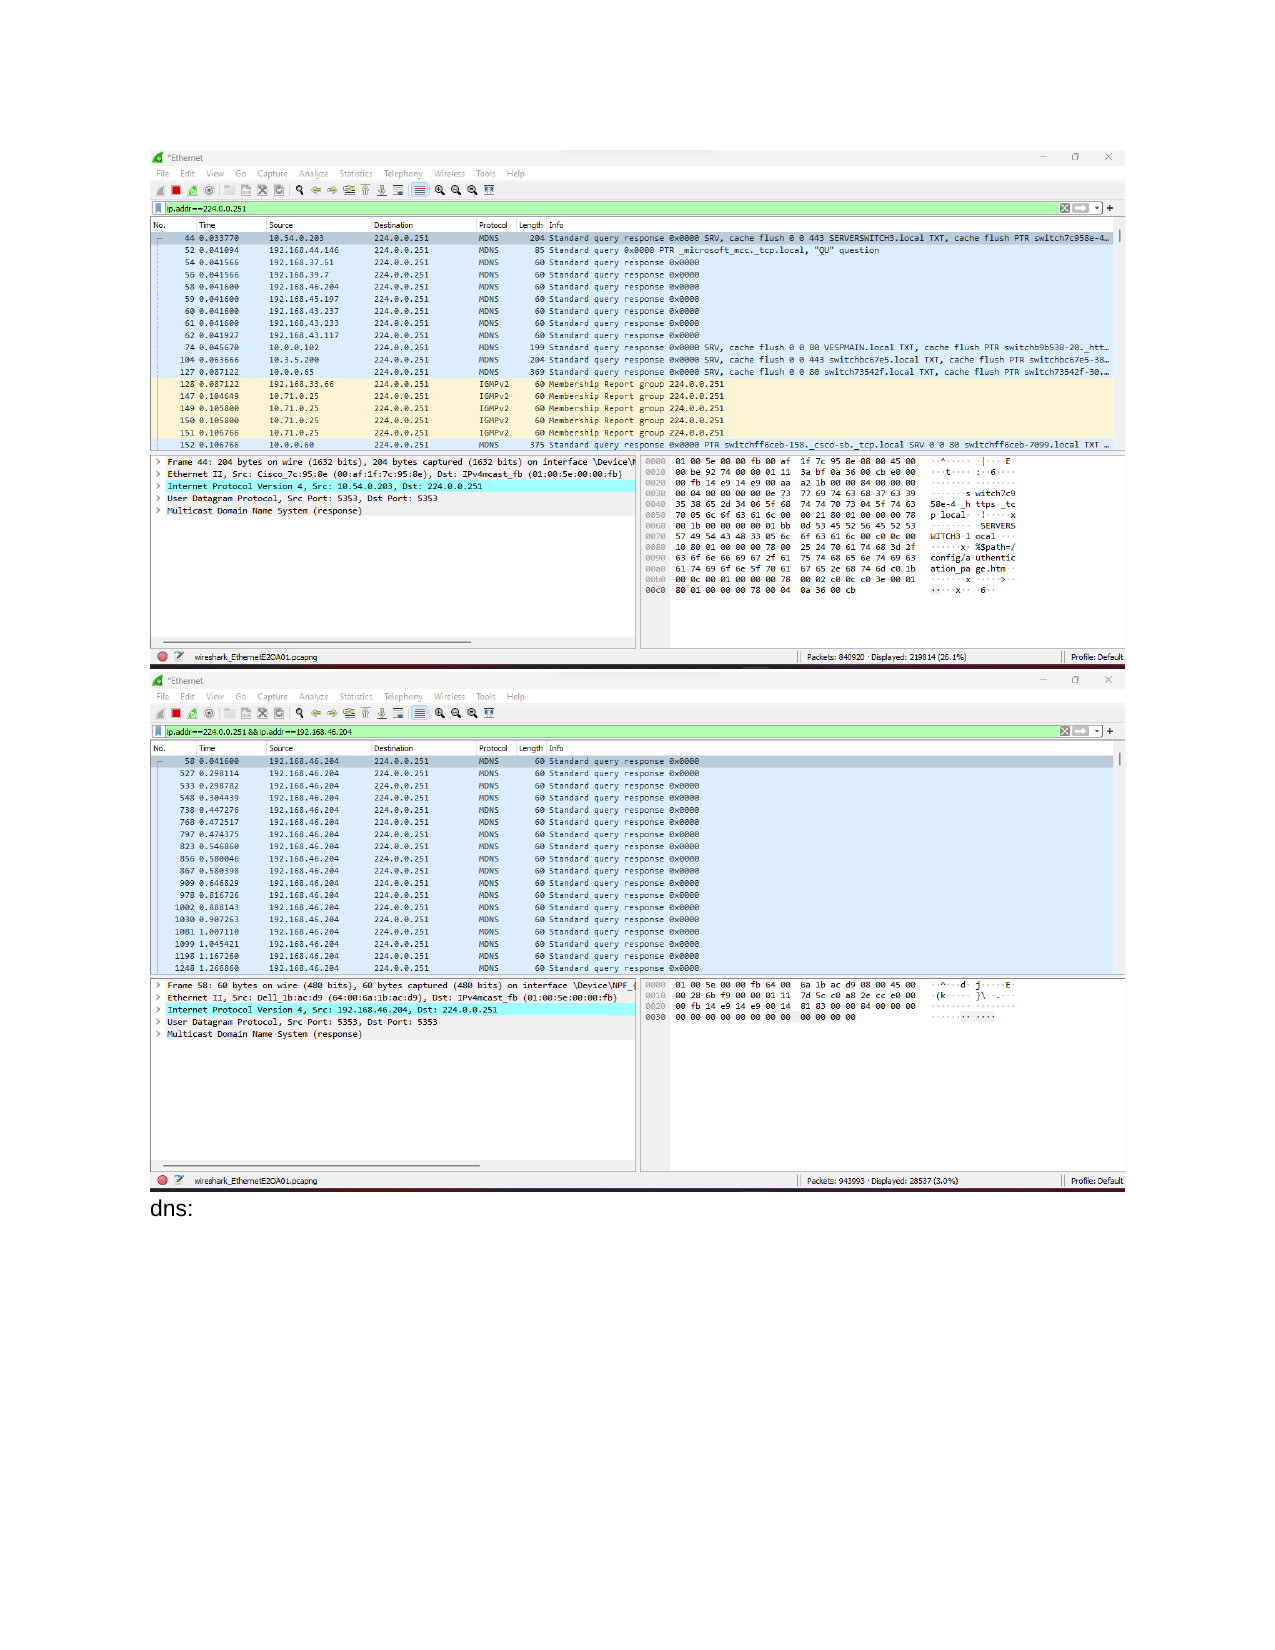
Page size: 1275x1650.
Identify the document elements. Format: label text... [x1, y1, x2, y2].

picture [150, 150, 1125, 669]
text dns: [150, 1195, 1125, 1222]
picture [150, 672, 1125, 1192]
